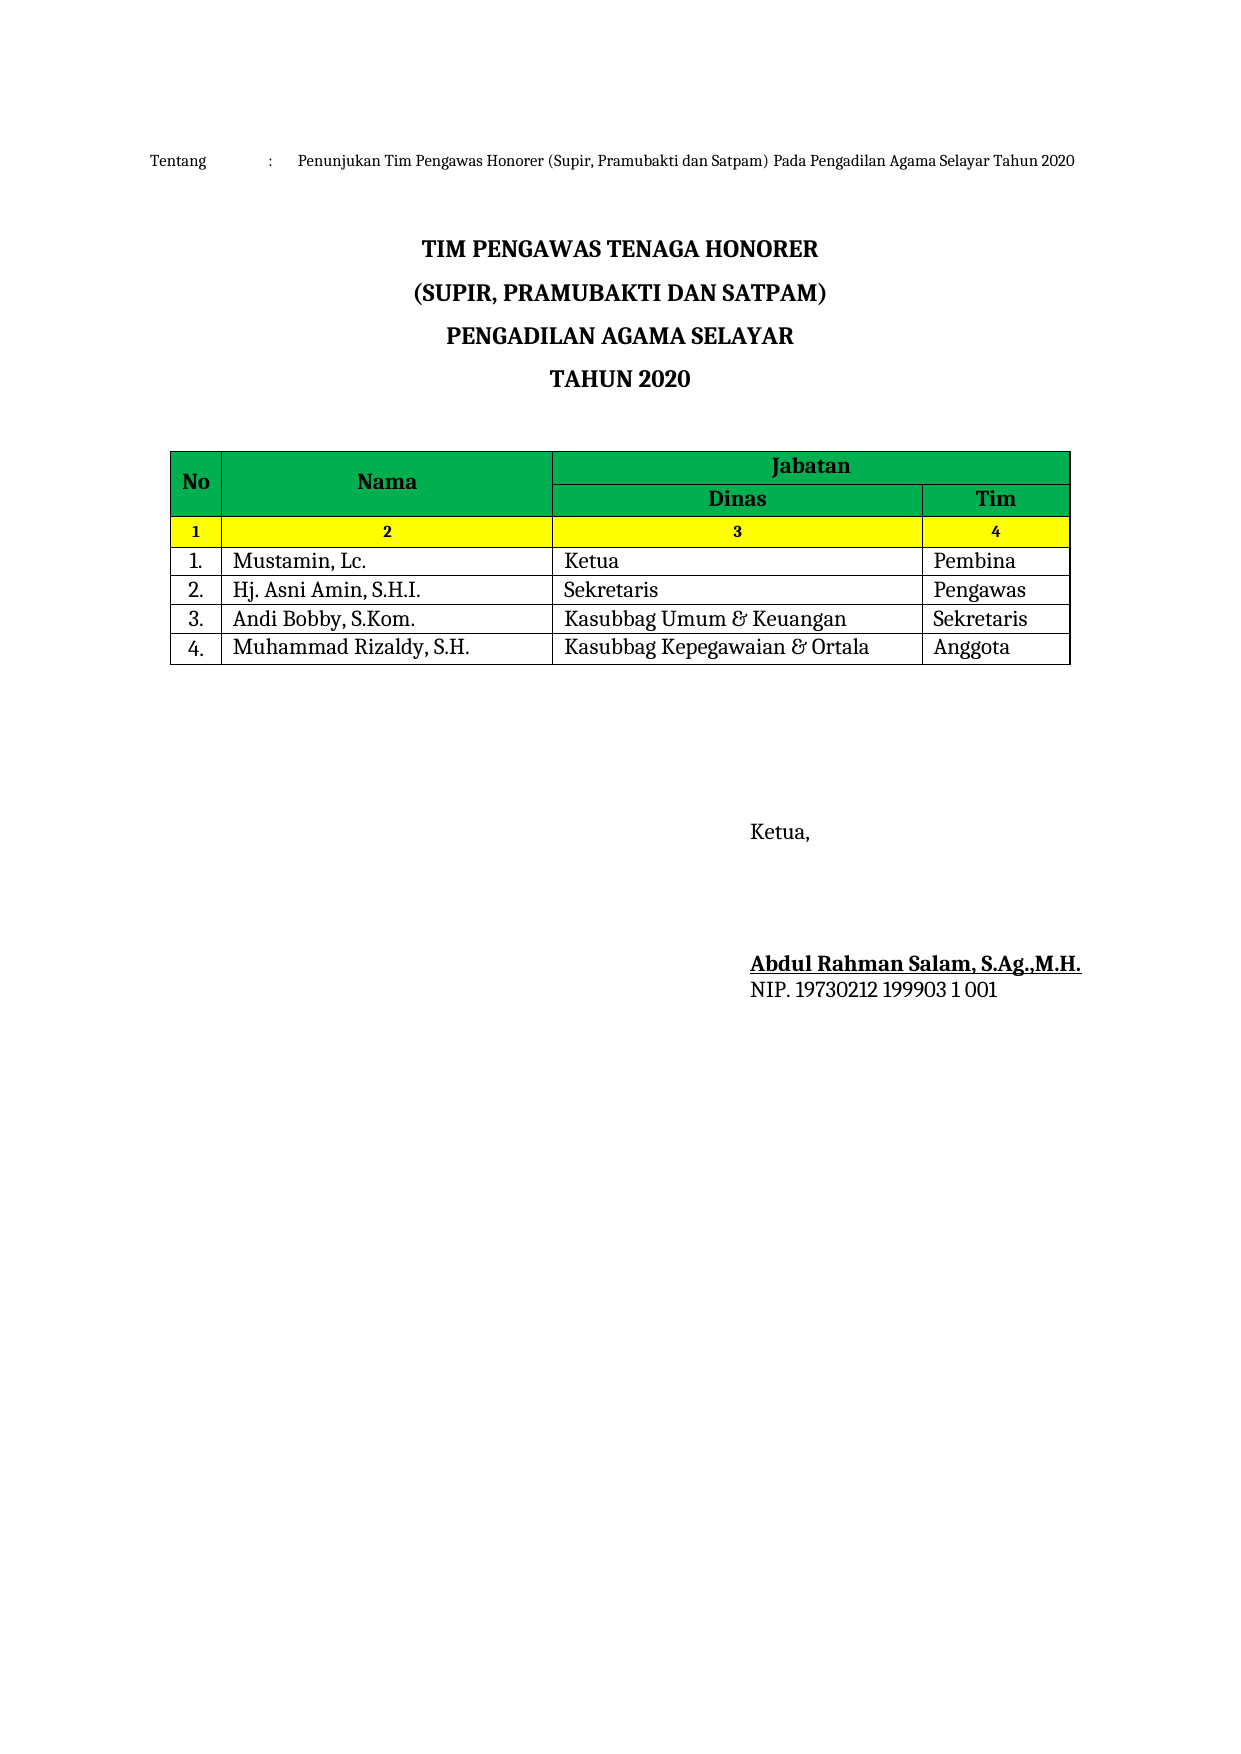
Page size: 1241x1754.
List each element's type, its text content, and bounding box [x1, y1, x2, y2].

table_cell 3. [171, 605, 221, 633]
table_cell Ketua [553, 548, 922, 575]
table_cell Sekretaris [553, 576, 922, 604]
table_header Jabatan [553, 452, 1069, 484]
text TIM PENGAWAS TENAGA HONORER [150, 235, 1090, 264]
table_cell Pembina [923, 548, 1069, 575]
table_cell Muhammad Rizaldy, S.H. [222, 634, 552, 664]
table_cell : [257, 151, 286, 183]
table_cell Tentang [139, 151, 256, 183]
table_cell Pengawas [923, 576, 1069, 604]
table_cell Dinas [553, 485, 922, 516]
table_cell 4. [171, 634, 221, 664]
text PENGADILAN AGAMA SELAYAR [150, 322, 1090, 350]
table_cell Anggota [923, 634, 1069, 664]
table_cell Mustamin, Lc. [222, 548, 552, 575]
table_cell 3 [553, 517, 922, 547]
text TAHUN 2020 [150, 365, 1090, 393]
table_cell Tim [923, 485, 1069, 516]
table_cell Kasubbag Umum & Keuangan [553, 605, 922, 633]
table_cell 4 [923, 517, 1069, 547]
table_cell 1. [171, 548, 221, 575]
table_cell Kasubbag Kepegawaian & Ortala [553, 634, 922, 664]
text NIP. 19730212 199903 1 001 [675, 977, 1090, 1003]
table_header Nama [222, 452, 552, 516]
table_header No [171, 452, 221, 516]
text (SUPIR, PRAMUBAKTI DAN SATPAM) [150, 278, 1090, 307]
table_cell Sekretaris [923, 605, 1069, 633]
text Ketua, [675, 818, 1090, 845]
table_cell Andi Bobby, S.Kom. [222, 605, 552, 633]
table_cell 1 [171, 517, 221, 547]
table_cell 2 [222, 517, 552, 547]
table_cell Hj. Asni Amin, S.H.I. [222, 576, 552, 604]
table_cell 2. [171, 576, 221, 604]
text Abdul Rahman Salam, S.Ag.,M.H. [675, 950, 1090, 977]
table_cell Penunjukan Tim Pengawas Honorer (Supir, Pramubakti dan Satpam) Pada Pengadilan Agama Selayar Tahun 2020 [287, 151, 1183, 183]
